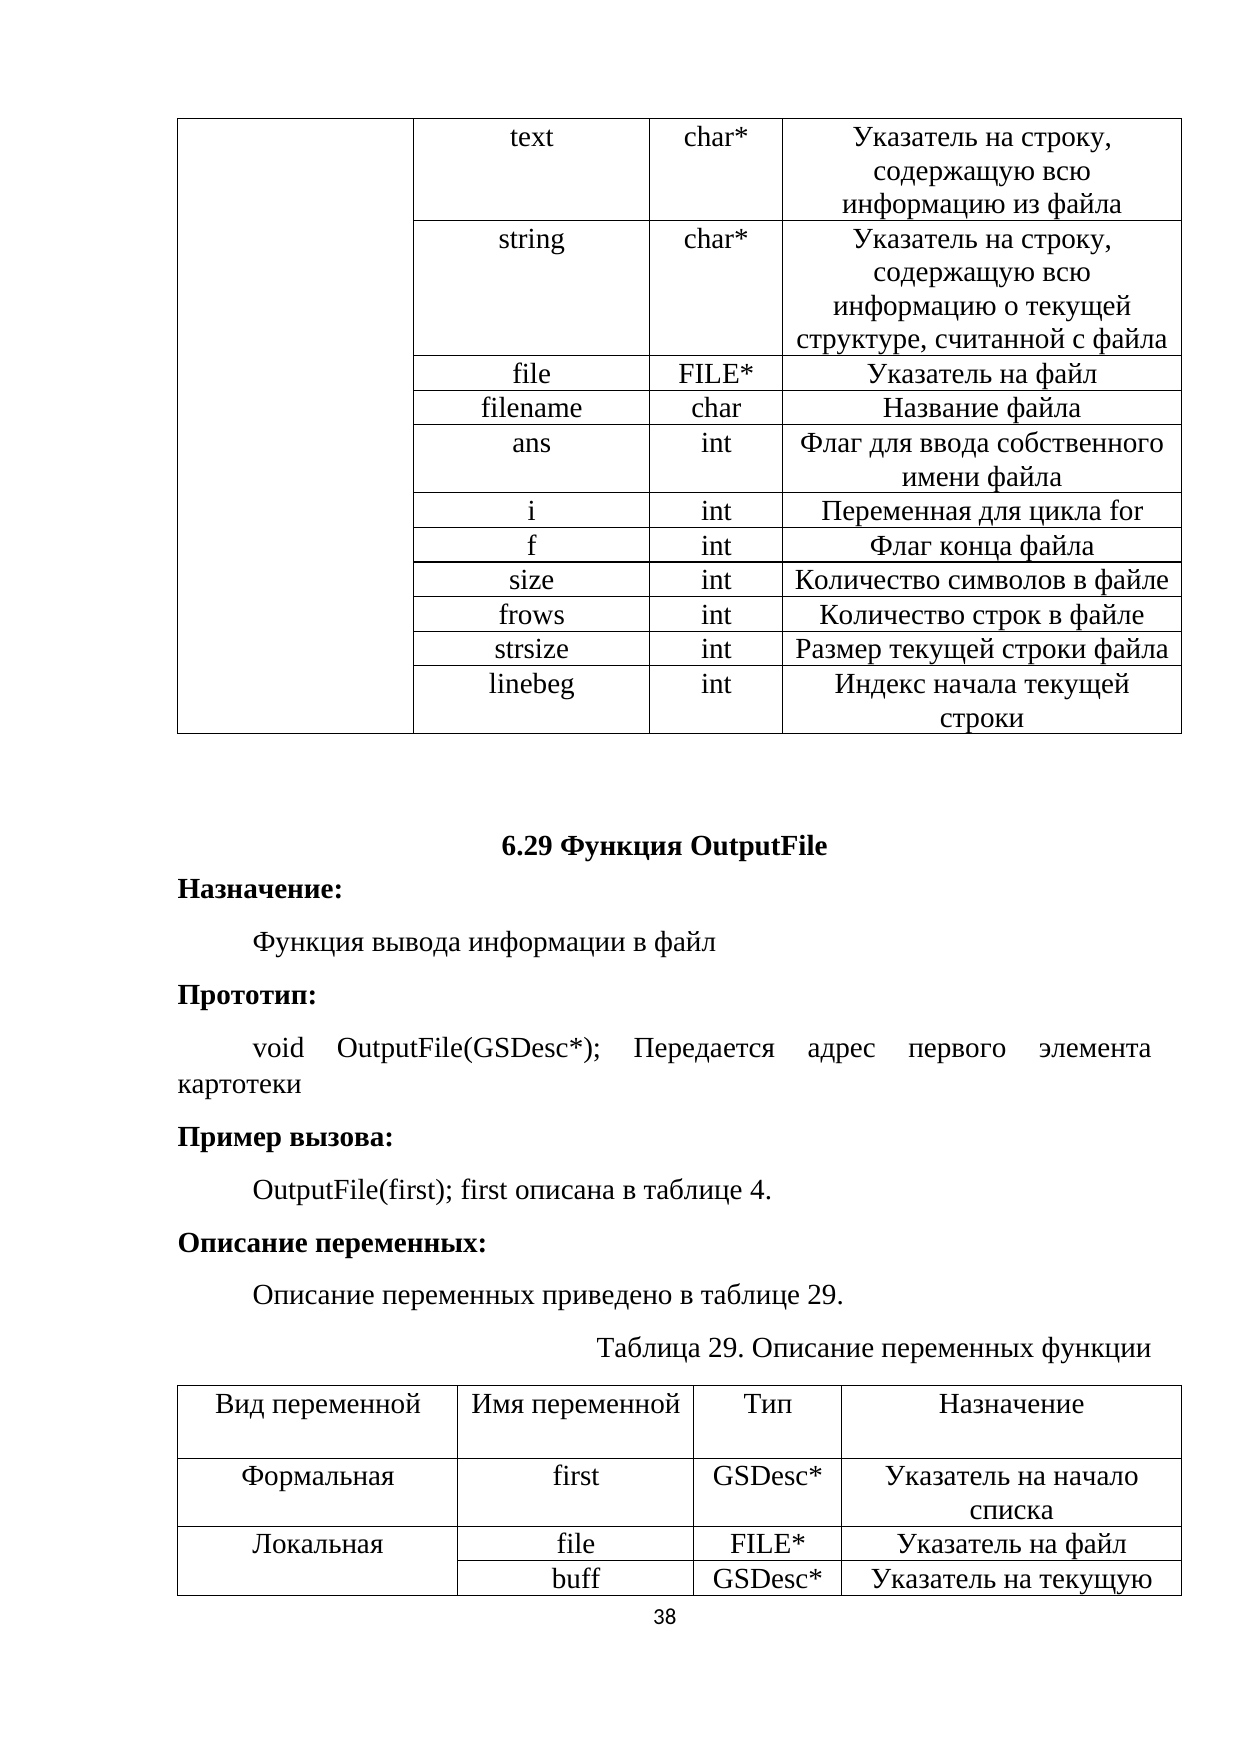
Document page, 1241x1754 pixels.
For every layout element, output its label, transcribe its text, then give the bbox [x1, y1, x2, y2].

table_header Назначение [842, 1386, 1181, 1457]
table_cell file [414, 356, 649, 389]
table_cell i [414, 493, 649, 527]
table_cell int [650, 563, 782, 596]
text Функция вывода информации в файл [177, 924, 1152, 958]
table_cell Формальная [178, 1459, 457, 1526]
table_cell Флаг для ввода собственного имени файла [783, 425, 1181, 492]
table_cell GSDesc* [694, 1561, 841, 1595]
subtitle 6.29 Функция OutputFile [177, 828, 1152, 862]
table_cell FILE* [694, 1527, 841, 1560]
table_cell char* [650, 221, 782, 355]
text Пример вызова: [177, 1119, 1152, 1153]
table_cell file [458, 1527, 693, 1560]
table_cell ans [414, 425, 649, 492]
table_cell int [650, 666, 782, 733]
text Назначение: [177, 872, 1152, 905]
table_cell Флаг конца файла [783, 528, 1181, 561]
table_cell strsize [414, 632, 649, 665]
table_cell Количество символов в файле [783, 563, 1181, 596]
table_header Вид переменной [178, 1386, 457, 1457]
table_cell buff [458, 1561, 693, 1595]
table_cell size [414, 563, 649, 596]
table_cell char* [650, 119, 782, 220]
table_cell GSDesc* [694, 1459, 841, 1526]
table_cell string [414, 221, 649, 355]
table_cell Локальная [178, 1527, 457, 1595]
table_cell Указатель на начало списка [842, 1459, 1181, 1526]
table_cell int [650, 425, 782, 492]
table_cell Указатель на строку, содержащую всю информацию из файла [783, 119, 1181, 220]
table_cell Указатель на файл [783, 356, 1181, 389]
table_cell int [650, 493, 782, 527]
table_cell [842, 1561, 1181, 1595]
table_cell Размер текущей строки файла [783, 632, 1181, 665]
text Таблица 29. Описание переменных функции [177, 1330, 1152, 1364]
table_cell char [650, 391, 782, 424]
text void OutputFile(GSDesc*); Передается адрес первого элемента картотеки [177, 1030, 1152, 1100]
table_header Имя переменной [458, 1386, 693, 1457]
table_cell Указатель на строку, содержащую всю информацию о текущей структуре, считанной с файла [783, 221, 1181, 355]
text Описание переменных приведено в таблице 29. [177, 1277, 1152, 1311]
table_cell Название файла [783, 391, 1181, 424]
table_cell f [414, 528, 649, 561]
table_cell Индекс начала текущей строки [783, 666, 1181, 733]
table_cell filename [414, 391, 649, 424]
table_cell text [414, 119, 649, 220]
text Описание переменных: [177, 1225, 1152, 1258]
table_cell FILE* [650, 356, 782, 389]
text Прототип: [177, 977, 1152, 1011]
table_cell first [458, 1459, 693, 1526]
table_cell Переменная для цикла for [783, 493, 1181, 527]
table_cell Указатель на файл [842, 1527, 1181, 1560]
table_cell int [650, 632, 782, 665]
text OutputFile(first); first описана в таблице 4. [177, 1172, 1152, 1205]
table_cell frows [414, 597, 649, 631]
table_cell Количество строк в файле [783, 597, 1181, 631]
table_header Тип [694, 1386, 841, 1457]
table_cell int [650, 597, 782, 631]
table_cell int [650, 528, 782, 561]
table_cell linebeg [414, 666, 649, 733]
